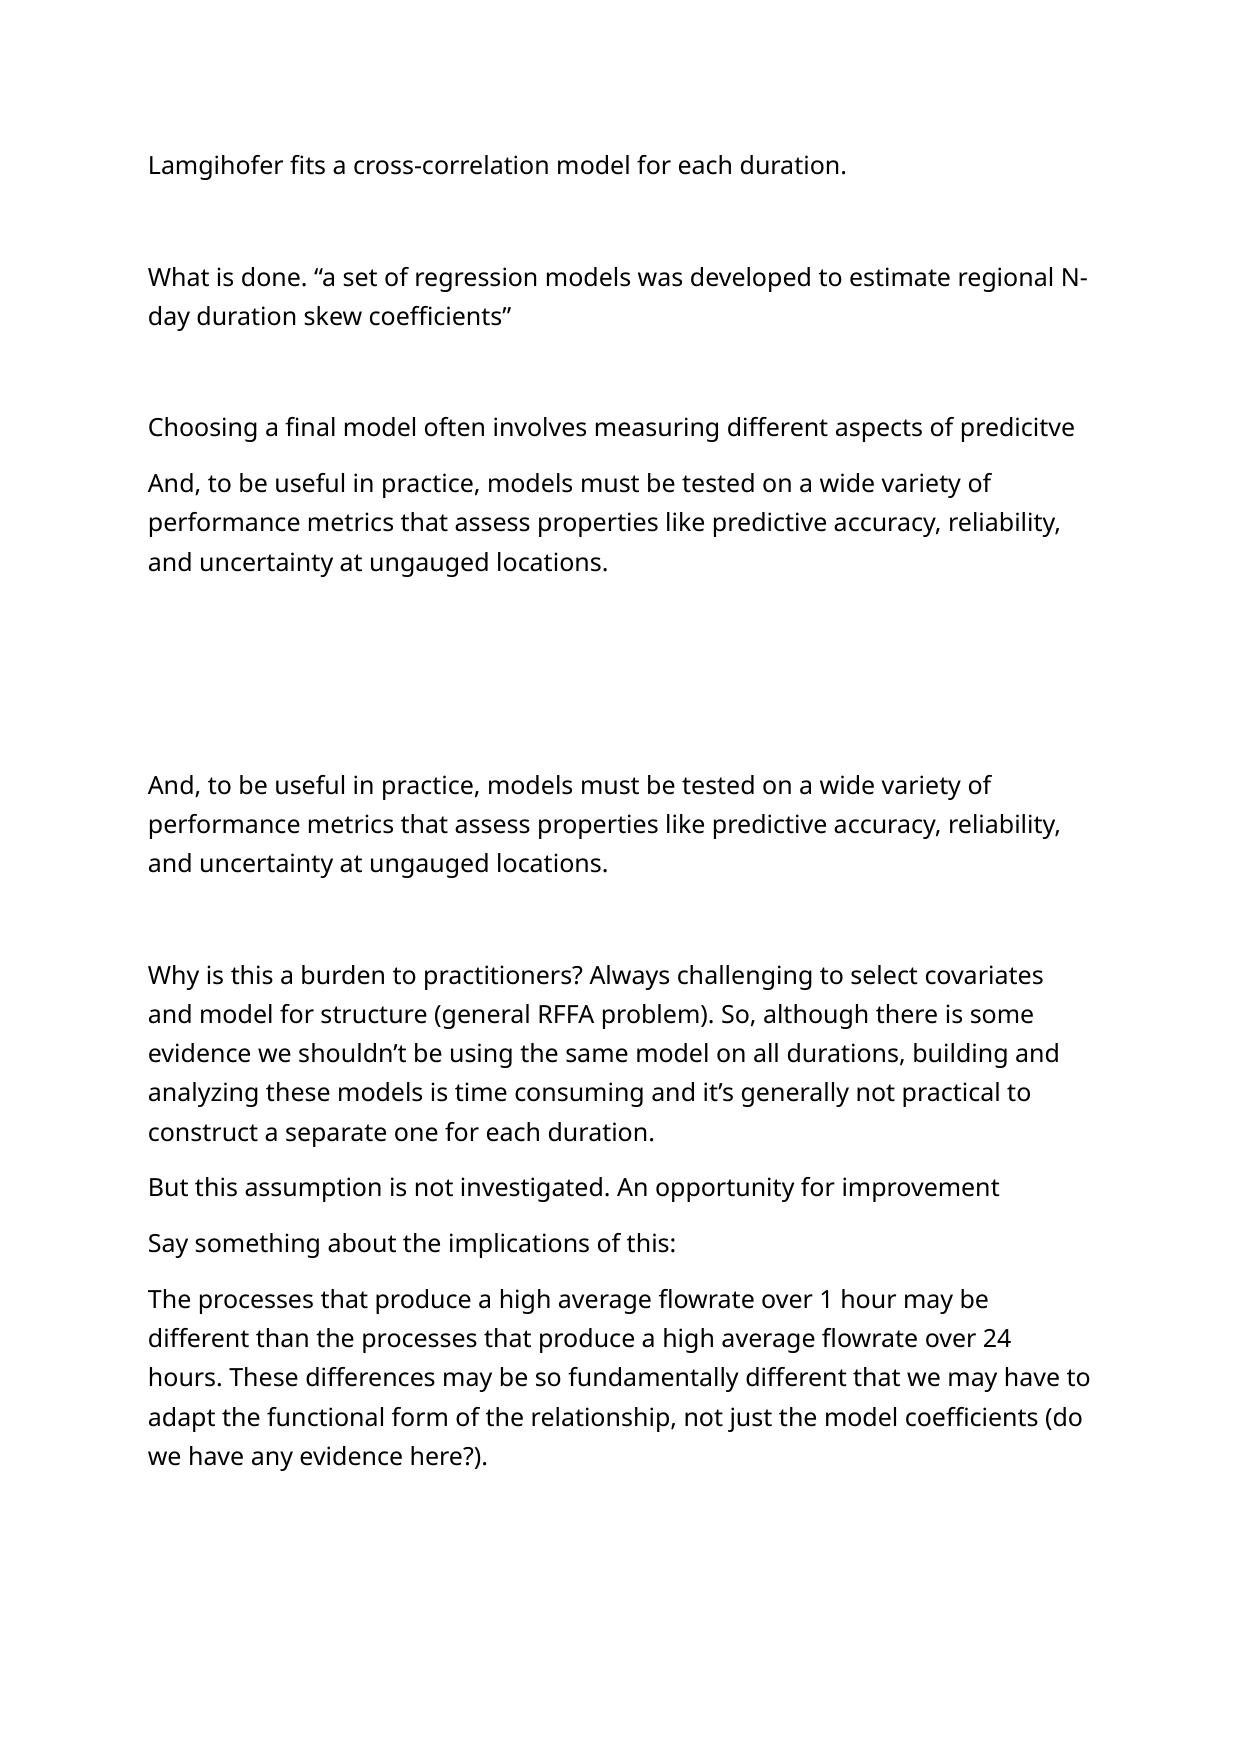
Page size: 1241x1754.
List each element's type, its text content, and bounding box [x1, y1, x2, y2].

text Lamgihofer fits a cross-correlation model for each duration. [148, 148, 1093, 182]
text Say something about the implications of this: [148, 1226, 1093, 1260]
text Why is this a burden to practitioners? Always challenging to select covariates and model for structure (general RFFA problem). So, although there is some evidence we shouldn’t be using the same model on all durations, building and analyzing these models is time consuming and it’s generally not practical to construct a separate one for each duration. [148, 958, 1093, 1148]
text And, to be useful in practice, models must be tested on a wide variety of performance metrics that assess properties like predictive accuracy, reliability, and uncertainty at ungauged locations. [148, 466, 1093, 578]
text The processes that produce a high average flowrate over 1 hour may be different than the processes that produce a high average flowrate over 24 hours. These differences may be so fundamentally different that we may have to adapt the functional form of the relationship, not just the model coefficients (do we have any evidence here?). [148, 1282, 1093, 1472]
text And, to be useful in practice, models must be tested on a wide variety of performance metrics that assess properties like predictive accuracy, reliability, and uncertainty at ungauged locations. [148, 768, 1093, 880]
text Choosing a final model often involves measuring different aspects of predicitve [148, 410, 1093, 444]
text But this assumption is not investigated. An opportunity for improvement [148, 1170, 1093, 1204]
text What is done. “a set of regression models was developed to estimate regional N-day duration skew coefficients” [148, 259, 1093, 332]
